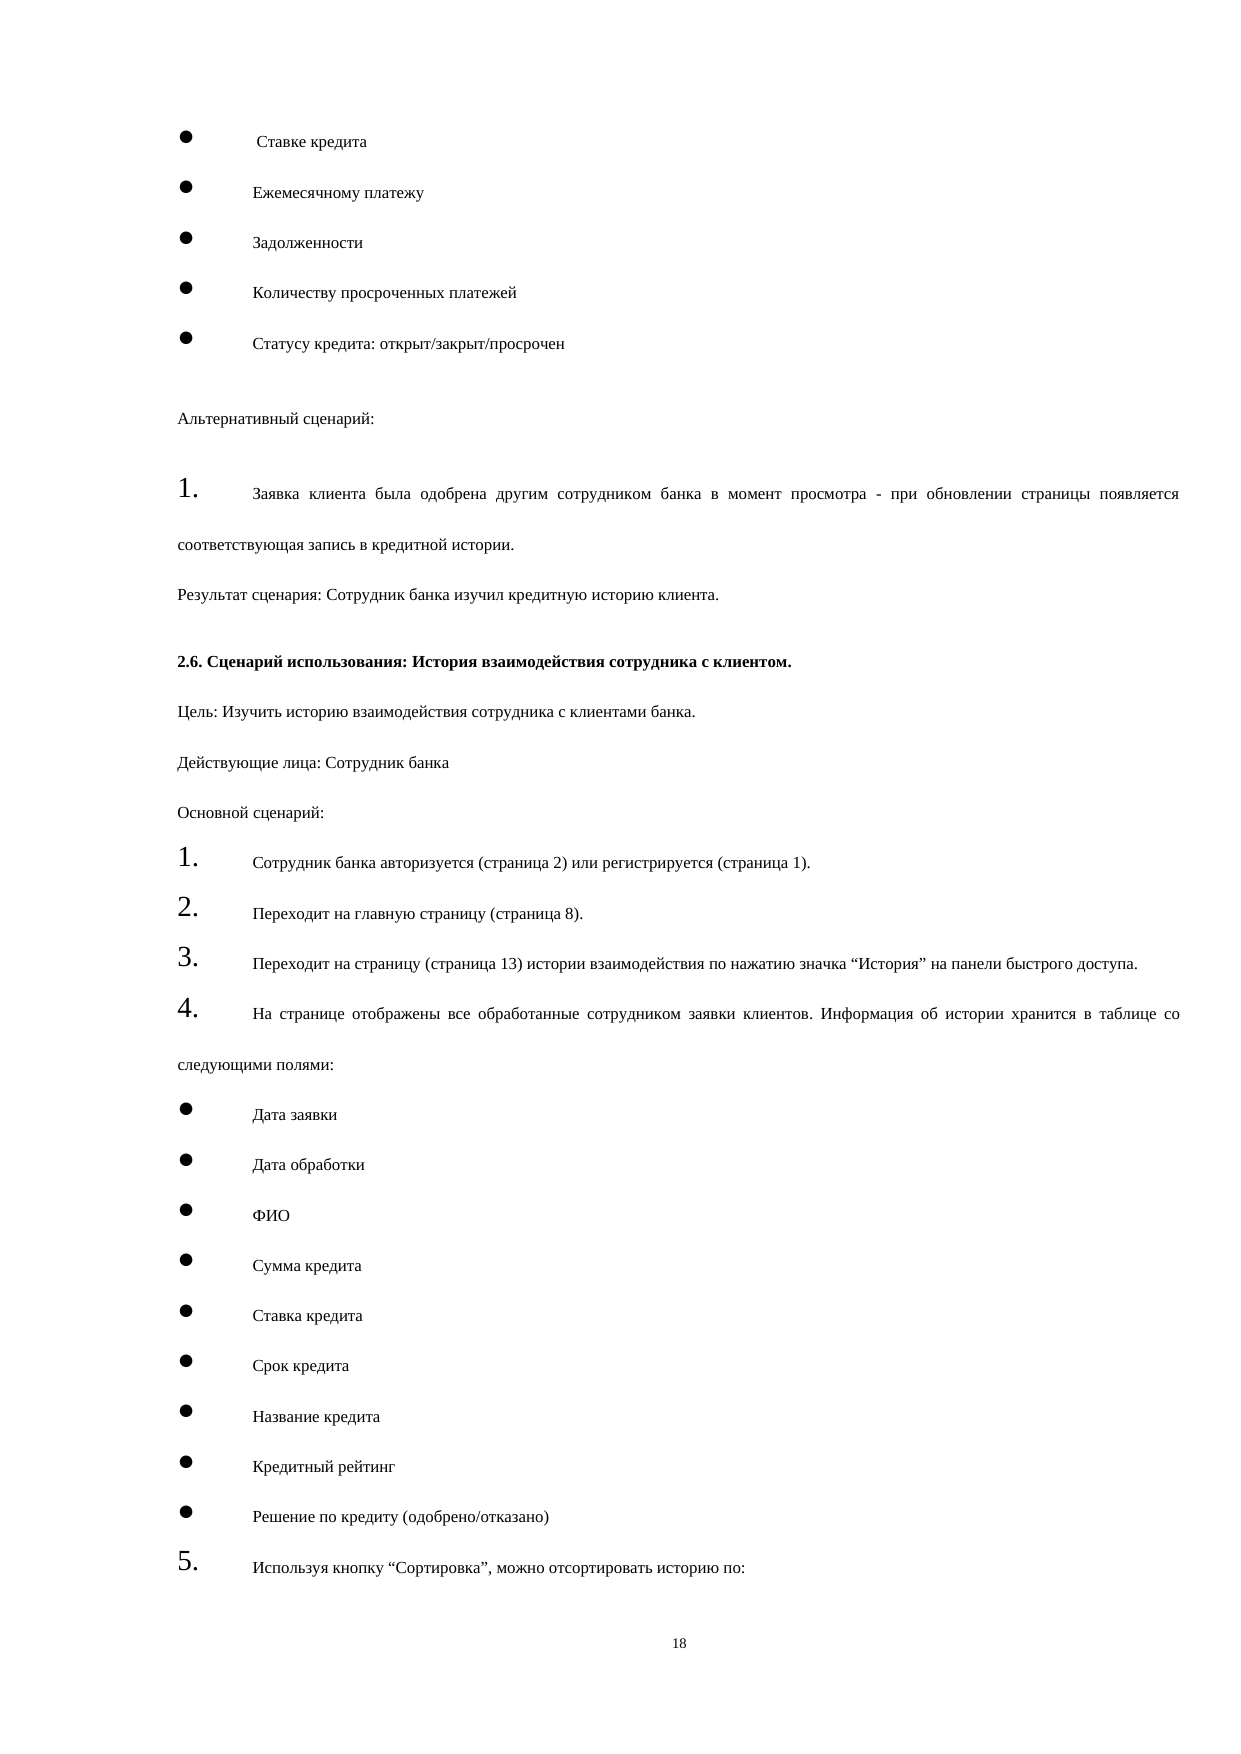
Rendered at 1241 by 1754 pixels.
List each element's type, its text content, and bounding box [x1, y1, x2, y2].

list ФИО [177, 1191, 1181, 1225]
list Используя кнопку “Сортировка”, можно отсортировать историю по: [177, 1543, 1181, 1577]
list Срок кредита [177, 1342, 1181, 1376]
list Сотрудник банка авторизуется (страница 2) или регистрируется (страница 1). [177, 839, 1181, 872]
list Заявка клиента была одобрена другим сотрудником банка в момент просмотра - при обновлении страницы появляется соответствующая запись в кредитной истории. [177, 470, 1181, 554]
text Действующие лица: Сотрудник банка [177, 738, 1181, 772]
list Статусу кредита: открыт/закрыт/просрочен [177, 319, 1181, 353]
list На странице отображены все обработанные сотрудником заявки клиентов. Информация об истории хранится в таблице со следующими полями: [177, 990, 1181, 1074]
list Дата обработки [177, 1141, 1181, 1174]
list Сумма кредита [177, 1241, 1181, 1275]
text Результат сценария: Сотрудник банка изучил кредитную историю клиента. [177, 571, 1181, 604]
text Цель: Изучить историю взаимодействия сотрудника с клиентами банка. [177, 688, 1181, 722]
text Альтернативный сценарий: [177, 395, 1181, 428]
list Количеству просроченных платежей [177, 269, 1181, 303]
list Ежемесячному платежу [177, 168, 1181, 202]
text Основной сценарий: [177, 789, 1181, 822]
list Задолженности [177, 219, 1181, 252]
list Переходит на страницу (страница 13) истории взаимодействия по нажатию значка “История” на панели быстрого доступа. [177, 939, 1181, 973]
text 2.6. Сценарий использования: История взаимодействия сотрудника с клиентом. [177, 638, 1181, 671]
list Ставка кредита [177, 1292, 1181, 1325]
list Переходит на главную страницу (страница 8). [177, 889, 1181, 923]
list Название кредита [177, 1392, 1181, 1426]
list Решение по кредиту (одобрено/отказано) [177, 1493, 1181, 1527]
list Кредитный рейтинг [177, 1443, 1181, 1476]
list Ставке кредита [177, 118, 1181, 152]
list Дата заявки [177, 1091, 1181, 1124]
